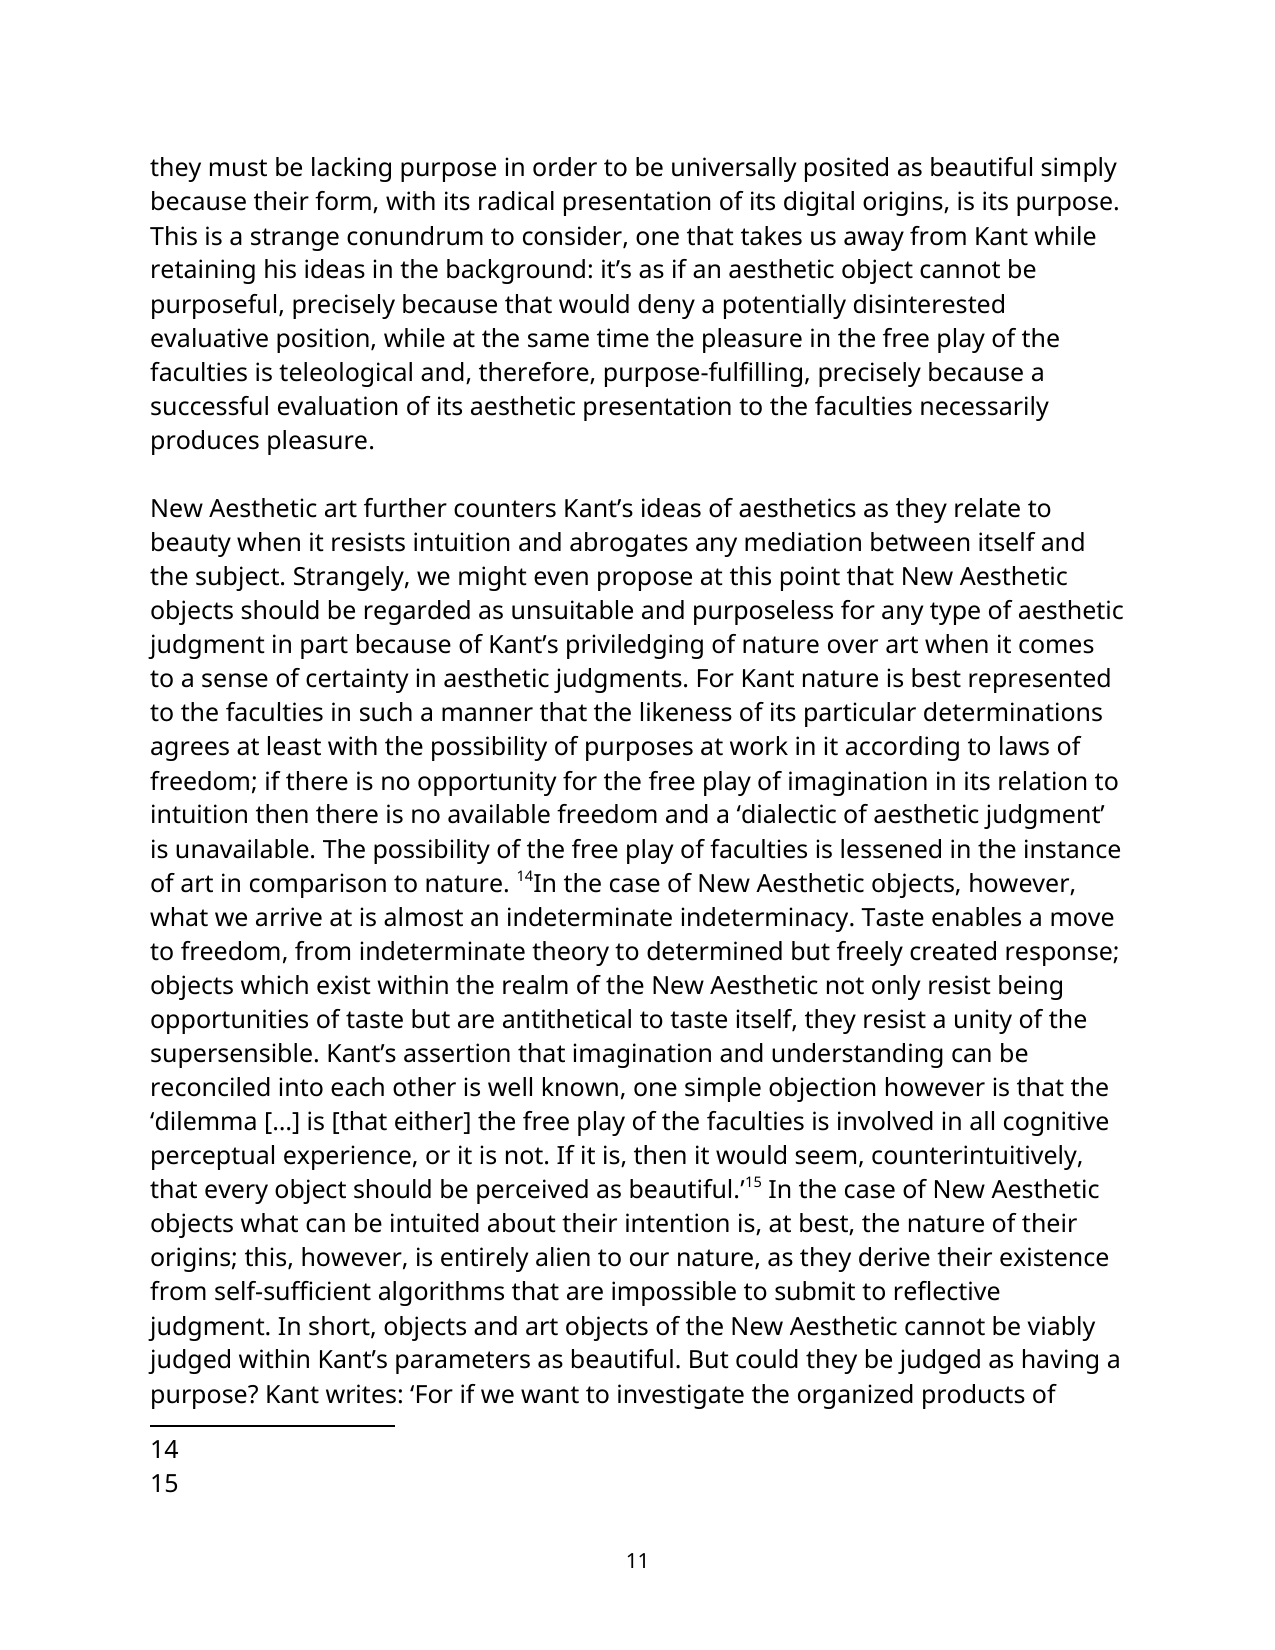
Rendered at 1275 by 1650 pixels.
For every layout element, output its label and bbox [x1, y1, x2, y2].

text [150, 491, 1125, 1410]
text [150, 150, 1125, 457]
